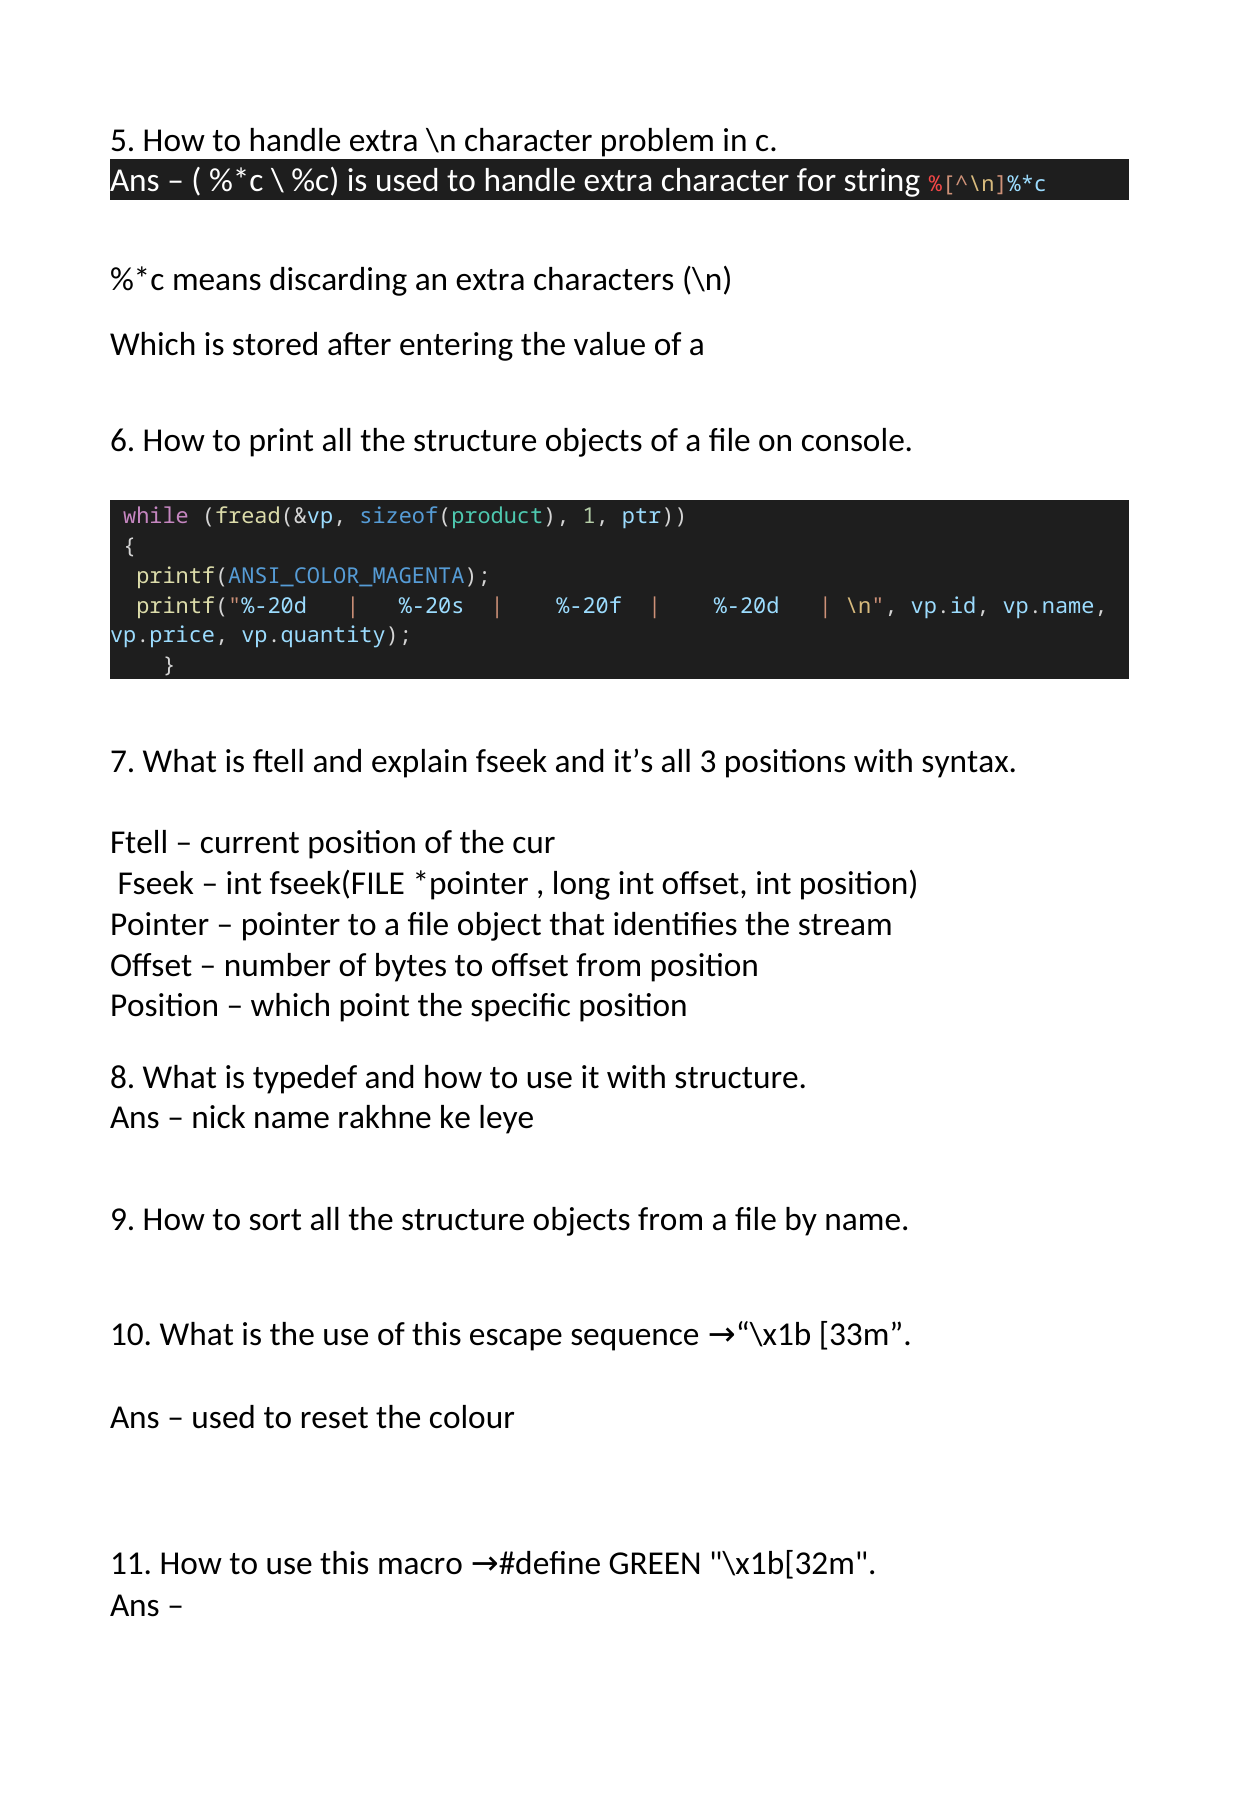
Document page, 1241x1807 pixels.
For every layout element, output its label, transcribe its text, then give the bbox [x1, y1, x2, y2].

text Position – which point the specific position [110, 984, 1129, 1025]
text printf(ANSI_COLOR_MAGENTA); [110, 560, 1129, 589]
text 5. How to handle extra \n character problem in c. [110, 119, 1129, 159]
text Ans – used to reset the colour [110, 1396, 1129, 1437]
text Ftell – current position of the cur [110, 821, 1129, 862]
text { [110, 530, 1129, 560]
text } [110, 649, 1129, 679]
text Ans – [110, 1584, 1129, 1625]
text 8. What is typedef and how to use it with structure. [110, 1056, 1129, 1096]
text 9. How to sort all the structure objects from a file by name. [110, 1198, 1129, 1239]
text %*c means discarding an extra characters (\n) [110, 258, 1129, 298]
text 11. How to use this macro →#define GREEN "\x1b[32m". [110, 1539, 1129, 1584]
text Pointer – pointer to a file object that identifies the stream [110, 903, 1129, 944]
text while (fread(&vp, sizeof(product), 1, ptr)) [110, 500, 1129, 530]
text 10. What is the use of this escape sequence →“\x1b [33m”. [110, 1310, 1129, 1356]
text Ans – ( %*c \ %c) is used to handle extra character for string %[^\n]%*c [110, 159, 1129, 200]
text Which is stored after entering the value of a [110, 323, 1129, 364]
text 6. How to print all the structure objects of a file on console. [110, 419, 1129, 459]
text Fseek – int fseek(FILE *pointer , long int offset, int position) [110, 862, 1129, 903]
text printf("%-20d | %-20s | %-20f | %-20d | \n", vp.id, vp.name, vp.price, vp.quantity); [110, 589, 1129, 649]
text 7. What is ftell and explain fseek and it’s all 3 positions with syntax. [110, 740, 1129, 781]
text Ans – nick name rakhne ke leye [110, 1096, 1129, 1137]
text Offset – number of bytes to offset from position [110, 944, 1129, 984]
